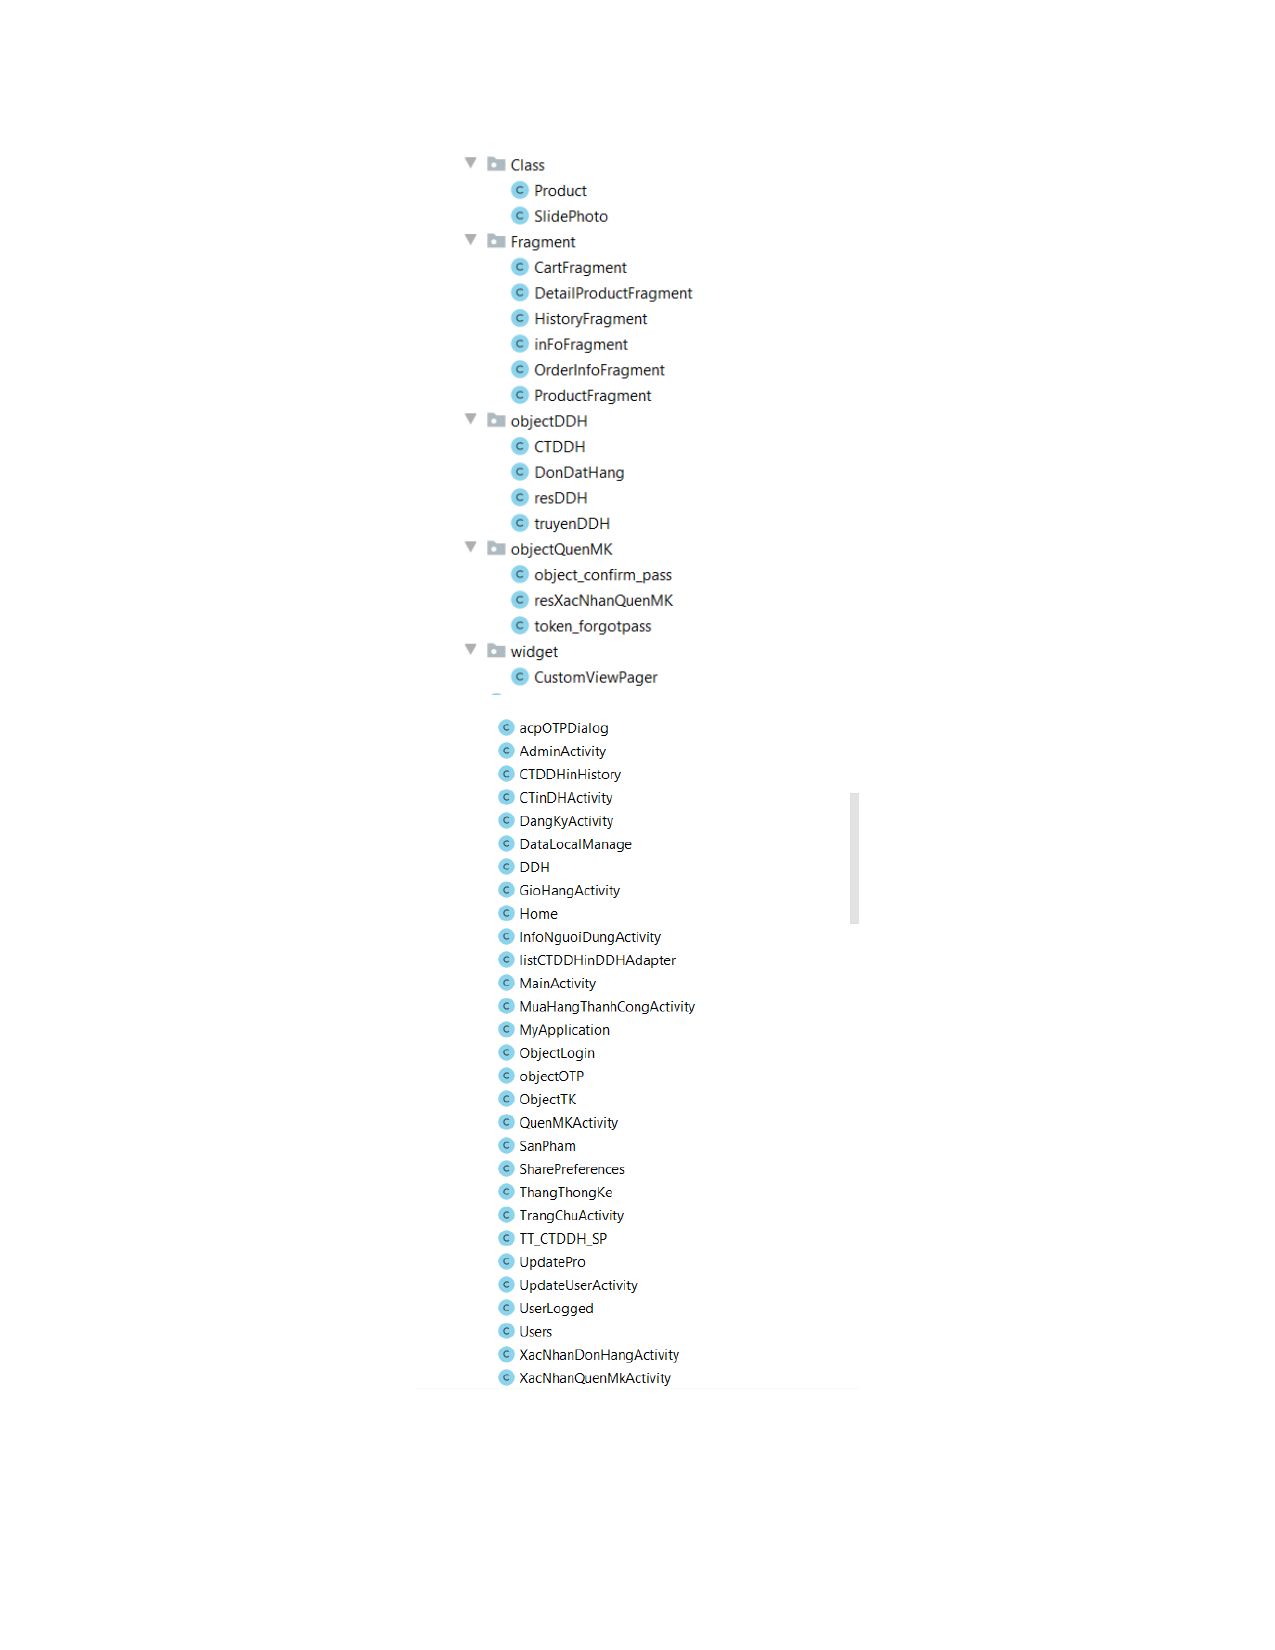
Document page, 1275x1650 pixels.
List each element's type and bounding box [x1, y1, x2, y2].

picture [416, 713, 859, 1389]
picture [401, 150, 874, 695]
